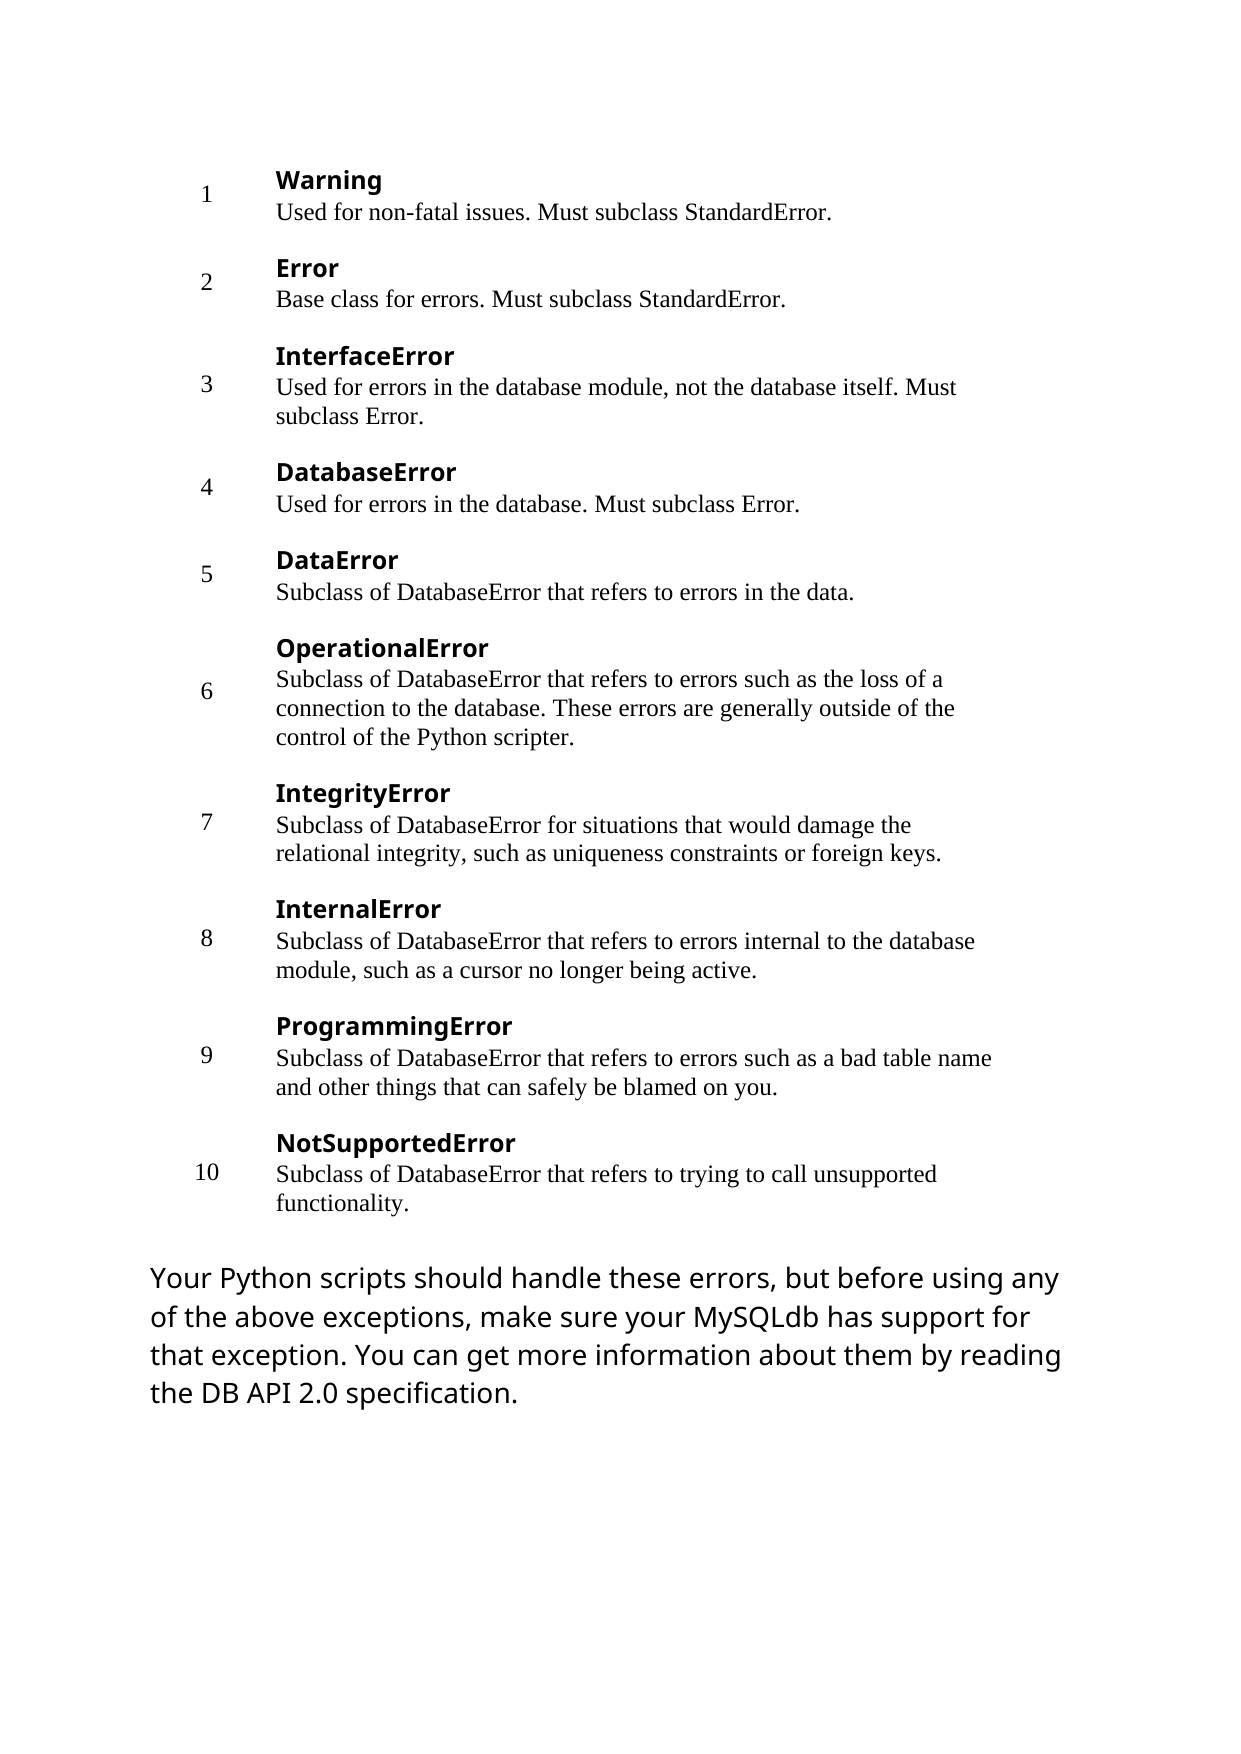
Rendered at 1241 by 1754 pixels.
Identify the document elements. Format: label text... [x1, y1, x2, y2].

table_cell IntegrityError Subclass of DatabaseError for situations that would damage the relational integrity, such as uniqueness constraints or foreign keys. [263, 763, 1006, 880]
table_cell 3 [150, 326, 263, 442]
table_cell 9 [150, 996, 263, 1113]
table_cell 6 [150, 618, 263, 763]
table_cell DatabaseError Used for errors in the database. Must subclass Error. [263, 442, 1006, 530]
table_cell ProgrammingError Subclass of DatabaseError that refers to errors such as a bad table name and other things that can safely be blamed on you. [263, 996, 1006, 1113]
table_cell 1 [150, 150, 263, 238]
table_cell 10 [150, 1113, 263, 1229]
table_cell 7 [150, 763, 263, 880]
table_cell OperationalError Subclass of DatabaseError that refers to errors such as the loss of a connection to the database. These errors are generally outside of the control of the Python scripter. [263, 618, 1006, 763]
table_cell Error Base class for errors. Must subclass StandardError. [263, 238, 1006, 326]
table_cell NotSupportedError Subclass of DatabaseError that refers to trying to call unsupported functionality. [263, 1113, 1006, 1229]
table_cell DataError Subclass of DatabaseError that refers to errors in the data. [263, 530, 1006, 618]
table_cell InterfaceError Used for errors in the database module, not the database itself. Must subclass Error. [263, 326, 1006, 442]
table_cell 2 [150, 238, 263, 326]
table_cell 4 [150, 442, 263, 530]
table_cell 5 [150, 530, 263, 618]
table_cell InternalError Subclass of DatabaseError that refers to errors internal to the database module, such as a cursor no longer being active. [263, 880, 1006, 996]
text Your Python scripts should handle these errors, but before using any of the above exceptions, make sure your MySQLdb has support for that exception. You can get more information about them by reading the DB API 2.0 specification. [150, 1258, 1090, 1412]
table_cell 8 [150, 880, 263, 996]
table_cell Warning Used for non-fatal issues. Must subclass StandardError. [263, 150, 1006, 238]
